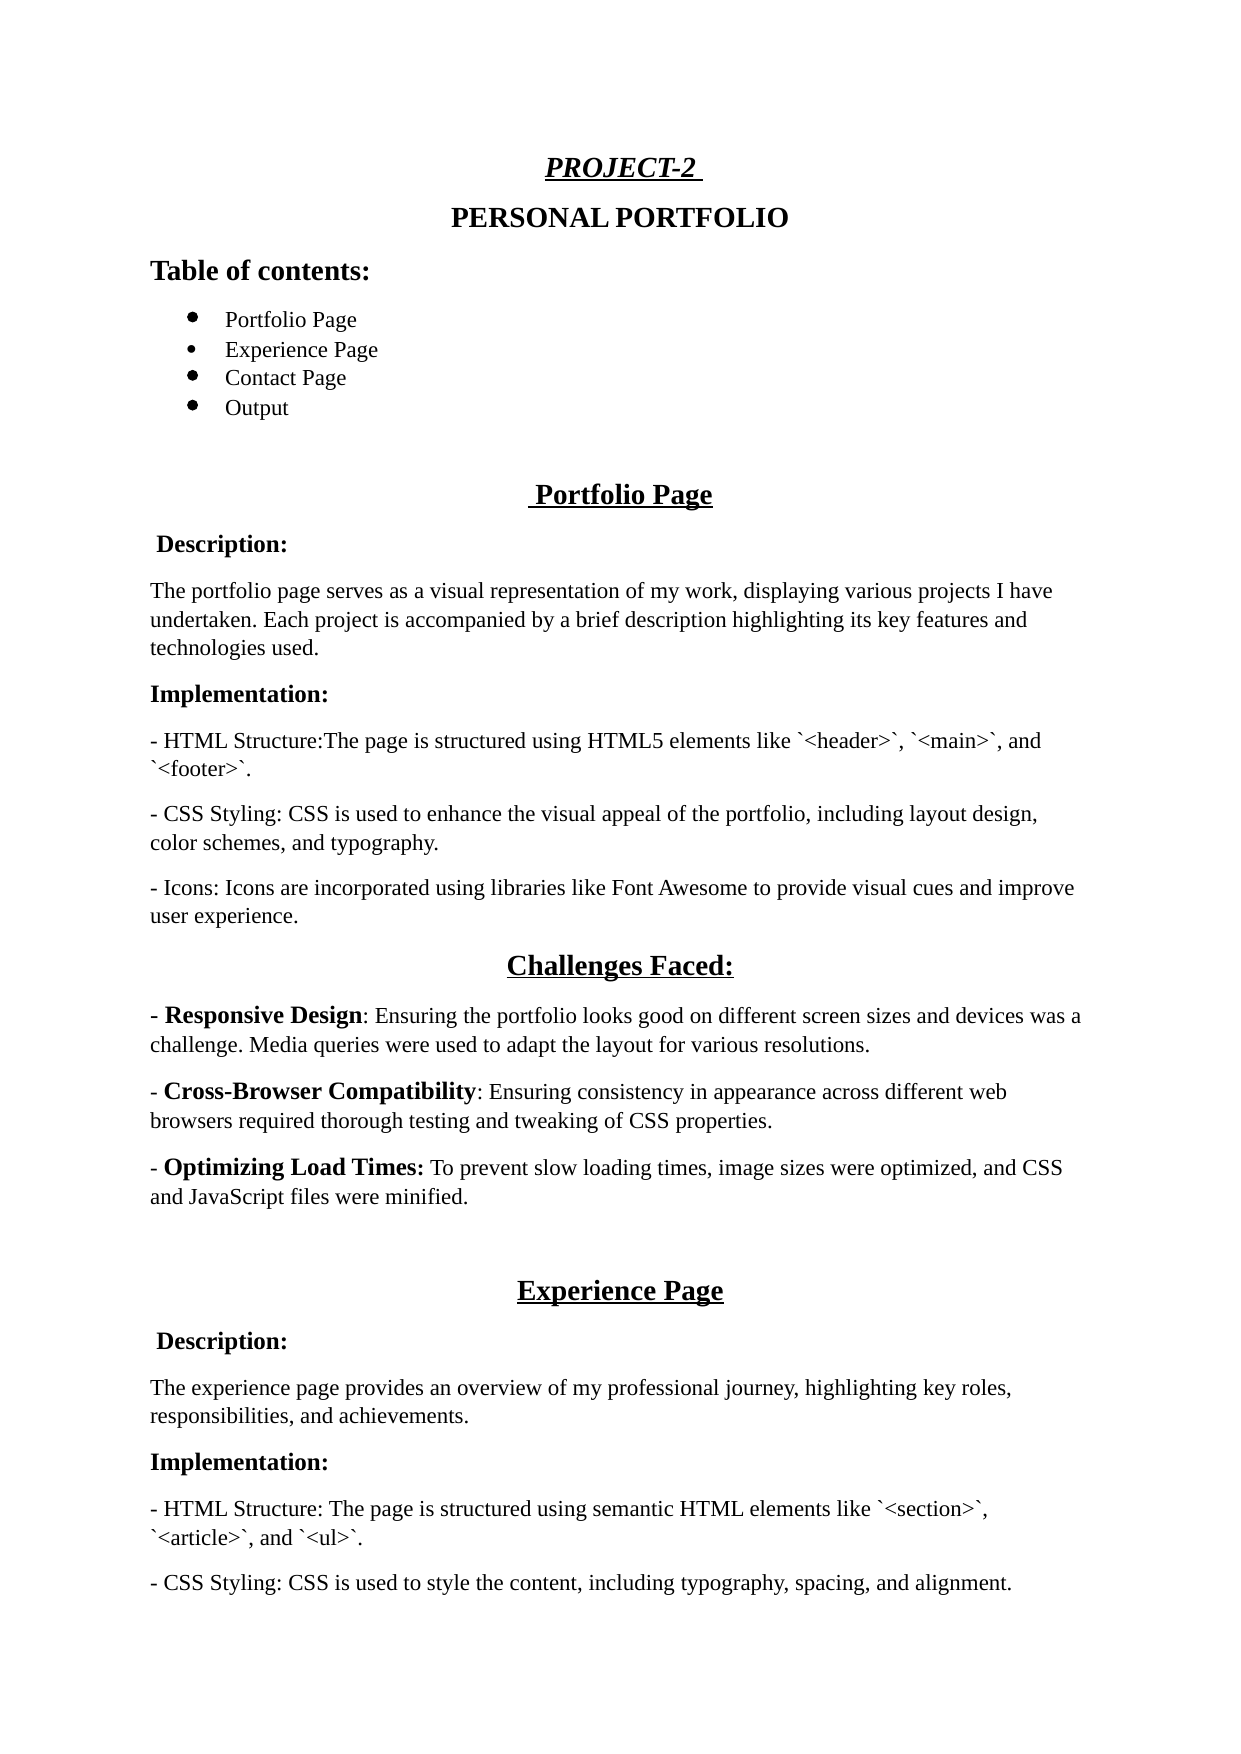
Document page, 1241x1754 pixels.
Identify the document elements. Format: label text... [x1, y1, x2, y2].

list Experience Page [187, 336, 1090, 362]
text Implementation: [150, 679, 1090, 708]
list Output [187, 394, 1090, 422]
text - Optimizing Load Times: To prevent slow loading times, image sizes were optimized, and CSS and JavaScript files were minified. [150, 1152, 1090, 1209]
list Portfolio Page [187, 306, 1090, 333]
text - CSS Styling: CSS is used to enhance the visual appeal of the portfolio, including layout design, color schemes, and typography. [150, 801, 1090, 855]
text Challenges Faced: [150, 948, 1090, 981]
text - HTML Structure:The page is structured using HTML5 elements like `<header>`, `<main>`, and `<footer>`. [150, 727, 1090, 782]
text Experience Page [150, 1273, 1090, 1307]
text Description: [150, 529, 1090, 558]
text Table of contents: [150, 253, 1090, 287]
text Description: [150, 1326, 1090, 1355]
text The portfolio page serves as a visual representation of my work, displaying various projects I have undertaken. Each project is accompanied by a brief description highlighting its key features and technologies used. [150, 577, 1090, 661]
text - CSS Styling: CSS is used to style the content, including typography, spacing, and alignment. [150, 1569, 1090, 1595]
text - Responsive Design: Ensuring the portfolio looks good on different screen sizes and devices was a challenge. Media queries were used to adapt the layout for various resolutions. [150, 1000, 1090, 1058]
text - HTML Structure: The page is structured using semantic HTML elements like `<section>`, `<article>`, and `<ul>`. [150, 1495, 1090, 1550]
text PROJECT-2 [150, 150, 1090, 183]
text The experience page provides an overview of my professional journey, highlighting key roles, responsibilities, and achievements. [150, 1374, 1090, 1429]
list Contact Page [187, 364, 1090, 392]
text - Icons: Icons are incorporated using libraries like Font Awesome to provide visual cues and improve user experience. [150, 874, 1090, 929]
text - Cross-Browser Compatibility: Ensuring consistency in appearance across different web browsers required thorough testing and tweaking of CSS properties. [150, 1076, 1090, 1133]
text Implementation: [150, 1447, 1090, 1476]
text PERSONAL PORTFOLIO [150, 200, 1090, 234]
text Portfolio Page [150, 477, 1090, 510]
